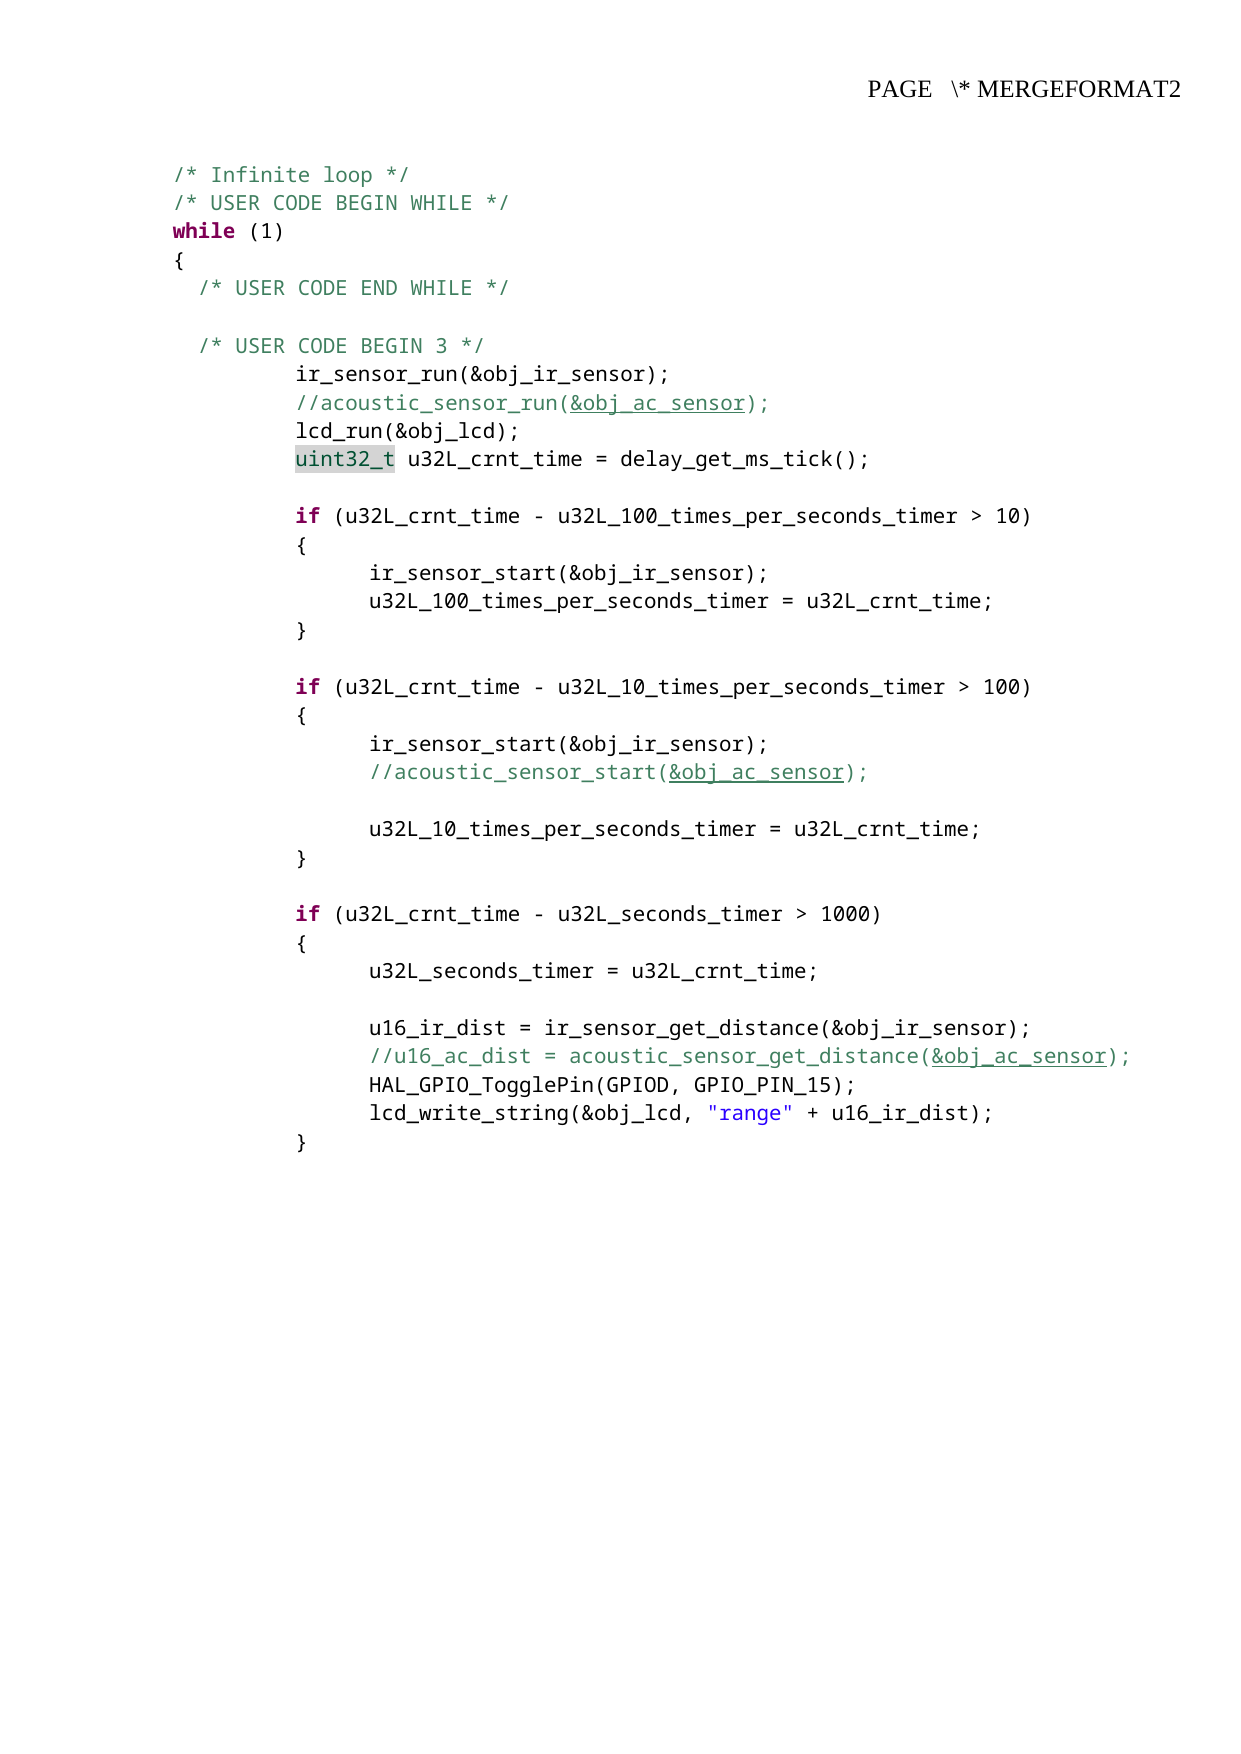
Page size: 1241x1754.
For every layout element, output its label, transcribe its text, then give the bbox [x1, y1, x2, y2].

text /* USER CODE BEGIN WHILE */ [148, 188, 1181, 217]
text ir_sensor_start(&obj_ir_sensor); [148, 558, 1181, 587]
text lcd_write_string(&obj_lcd, "range" + u16_ir_dist); [148, 1098, 1181, 1127]
text lcd_run(&obj_lcd); [148, 416, 1181, 444]
text } [148, 615, 1181, 643]
text if (u32L_crnt_time - u32L_10_times_per_seconds_timer > 100) [148, 672, 1181, 700]
text //u16_ac_dist = acoustic_sensor_get_distance(&obj_ac_sensor); [148, 1042, 1181, 1070]
text /* USER CODE BEGIN 3 */ [148, 331, 1181, 359]
text u32L_10_times_per_seconds_timer = u32L_crnt_time; [148, 814, 1181, 843]
text ir_sensor_run(&obj_ir_sensor); [148, 359, 1181, 388]
text u32L_100_times_per_seconds_timer = u32L_crnt_time; [148, 587, 1181, 615]
text //acoustic_sensor_start(&obj_ac_sensor); [148, 757, 1181, 786]
text { [148, 245, 1181, 273]
text ir_sensor_start(&obj_ir_sensor); [148, 729, 1181, 757]
text while (1) [148, 217, 1181, 245]
text if (u32L_crnt_time - u32L_100_times_per_seconds_timer > 10) [148, 501, 1181, 530]
text uint32_t u32L_crnt_time = delay_get_ms_tick(); [148, 444, 1181, 473]
text if (u32L_crnt_time - u32L_seconds_timer > 1000) [148, 899, 1181, 928]
text HAL_GPIO_TogglePin(GPIOD, GPIO_PIN_15); [148, 1070, 1181, 1098]
text /* Infinite loop */ [148, 160, 1181, 188]
text u32L_seconds_timer = u32L_crnt_time; [148, 956, 1181, 985]
text u16_ir_dist = ir_sensor_get_distance(&obj_ir_sensor); [148, 1013, 1181, 1042]
text { [148, 928, 1181, 956]
text } [148, 843, 1181, 871]
text //acoustic_sensor_run(&obj_ac_sensor); [148, 388, 1181, 416]
text /* USER CODE END WHILE */ [148, 273, 1181, 302]
text { [148, 700, 1181, 729]
text { [148, 530, 1181, 558]
text } [148, 1127, 1181, 1155]
